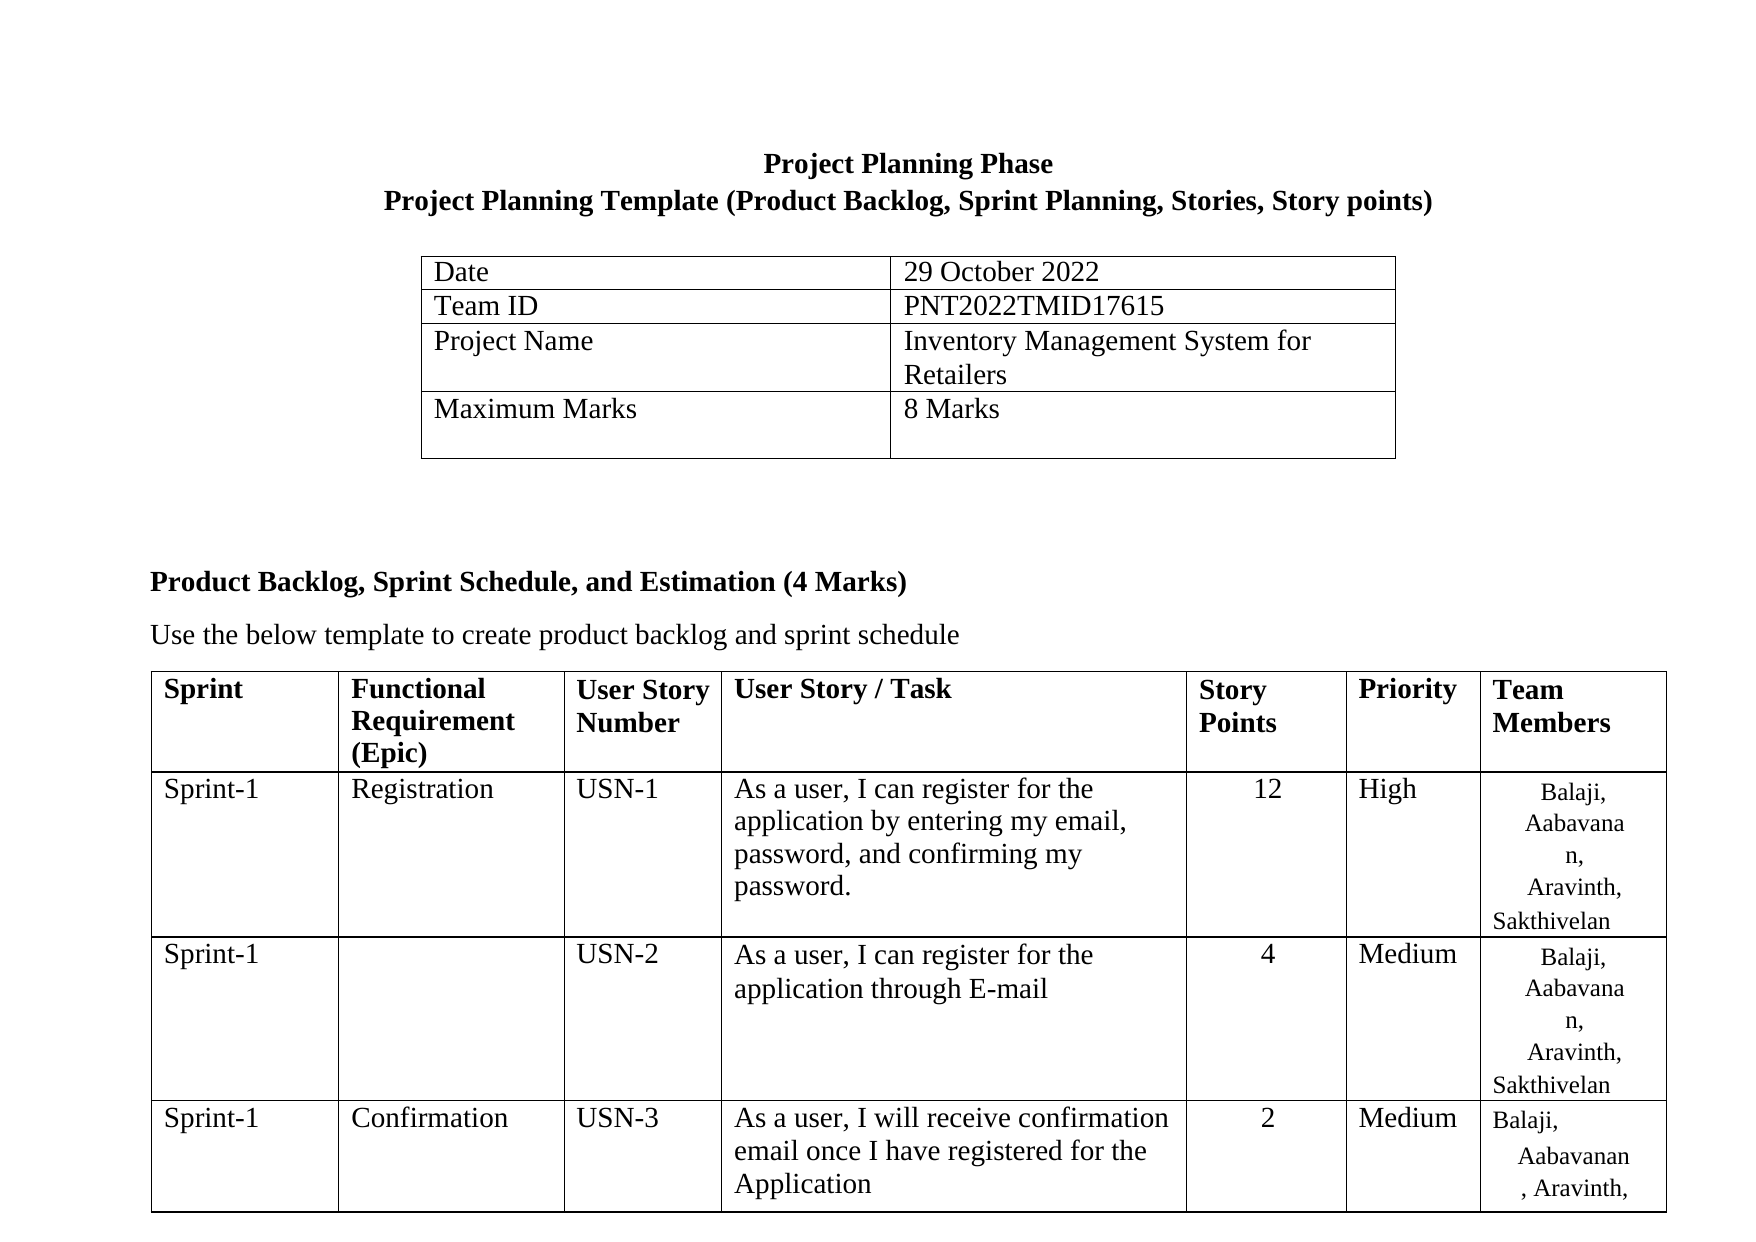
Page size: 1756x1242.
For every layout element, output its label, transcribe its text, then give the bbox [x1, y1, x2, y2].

table_cell Team ID [422, 290, 890, 323]
table_cell Project Name [422, 324, 890, 391]
table_cell 4 [1187, 938, 1346, 1100]
text Use the below template to create product backlog and sprint schedule [150, 617, 1680, 651]
table_cell USN-1 [565, 773, 721, 936]
table_cell PNT2022TMID17615 [891, 290, 1395, 323]
text Project Planning Template (Product Backlog, Sprint Planning, Stories, Story points) [381, 183, 1436, 216]
text Product Backlog, Sprint Schedule, and Estimation (4 Marks) [150, 564, 1680, 598]
table_cell USN-2 [565, 938, 721, 1100]
table_cell 2 [1187, 1101, 1346, 1211]
table_cell Medium [1347, 938, 1480, 1100]
table_cell Sprint-1 [152, 773, 338, 936]
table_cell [722, 1101, 1186, 1211]
table_cell USN-3 [565, 1101, 721, 1211]
table_cell Sprint-1 [152, 1101, 338, 1211]
table_cell Confirmation [339, 1101, 564, 1211]
table_header Functional Requirement (Epic) [339, 672, 564, 771]
table_header Story Points [1187, 672, 1346, 771]
table_header User Story / Task [722, 672, 1186, 771]
table_cell Sprint-1 [152, 938, 338, 1100]
table_cell As a user, I can register for the application by entering my email, password, and confirming my password. [722, 773, 1186, 936]
table_header 29 October 2022 [891, 257, 1395, 289]
table_cell Maximum Marks [422, 392, 890, 458]
table_header Priority [1347, 672, 1480, 771]
table_header Date [422, 257, 890, 289]
table_cell As a user, I can register for the application through E-mail [722, 938, 1186, 1100]
table_cell Registration [339, 773, 564, 936]
table_header Sprint [152, 672, 338, 771]
table_header Team Members [1481, 672, 1666, 771]
table_cell [339, 938, 564, 1100]
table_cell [1481, 1101, 1666, 1211]
table_cell Inventory Management System for Retailers [891, 324, 1395, 391]
table_cell High [1347, 773, 1480, 936]
text Project Planning Phase [381, 147, 1436, 180]
table_cell 12 [1187, 773, 1346, 936]
table_cell Medium [1347, 1101, 1480, 1211]
table_cell 8 Marks [891, 392, 1395, 458]
table_header User Story Number [565, 672, 721, 771]
table_cell Balaji, Aabavanan, Aravinth, Sakthivelan [1481, 773, 1666, 936]
table_cell Balaji, Aabavanan, Aravinth, Sakthivelan [1481, 938, 1666, 1100]
